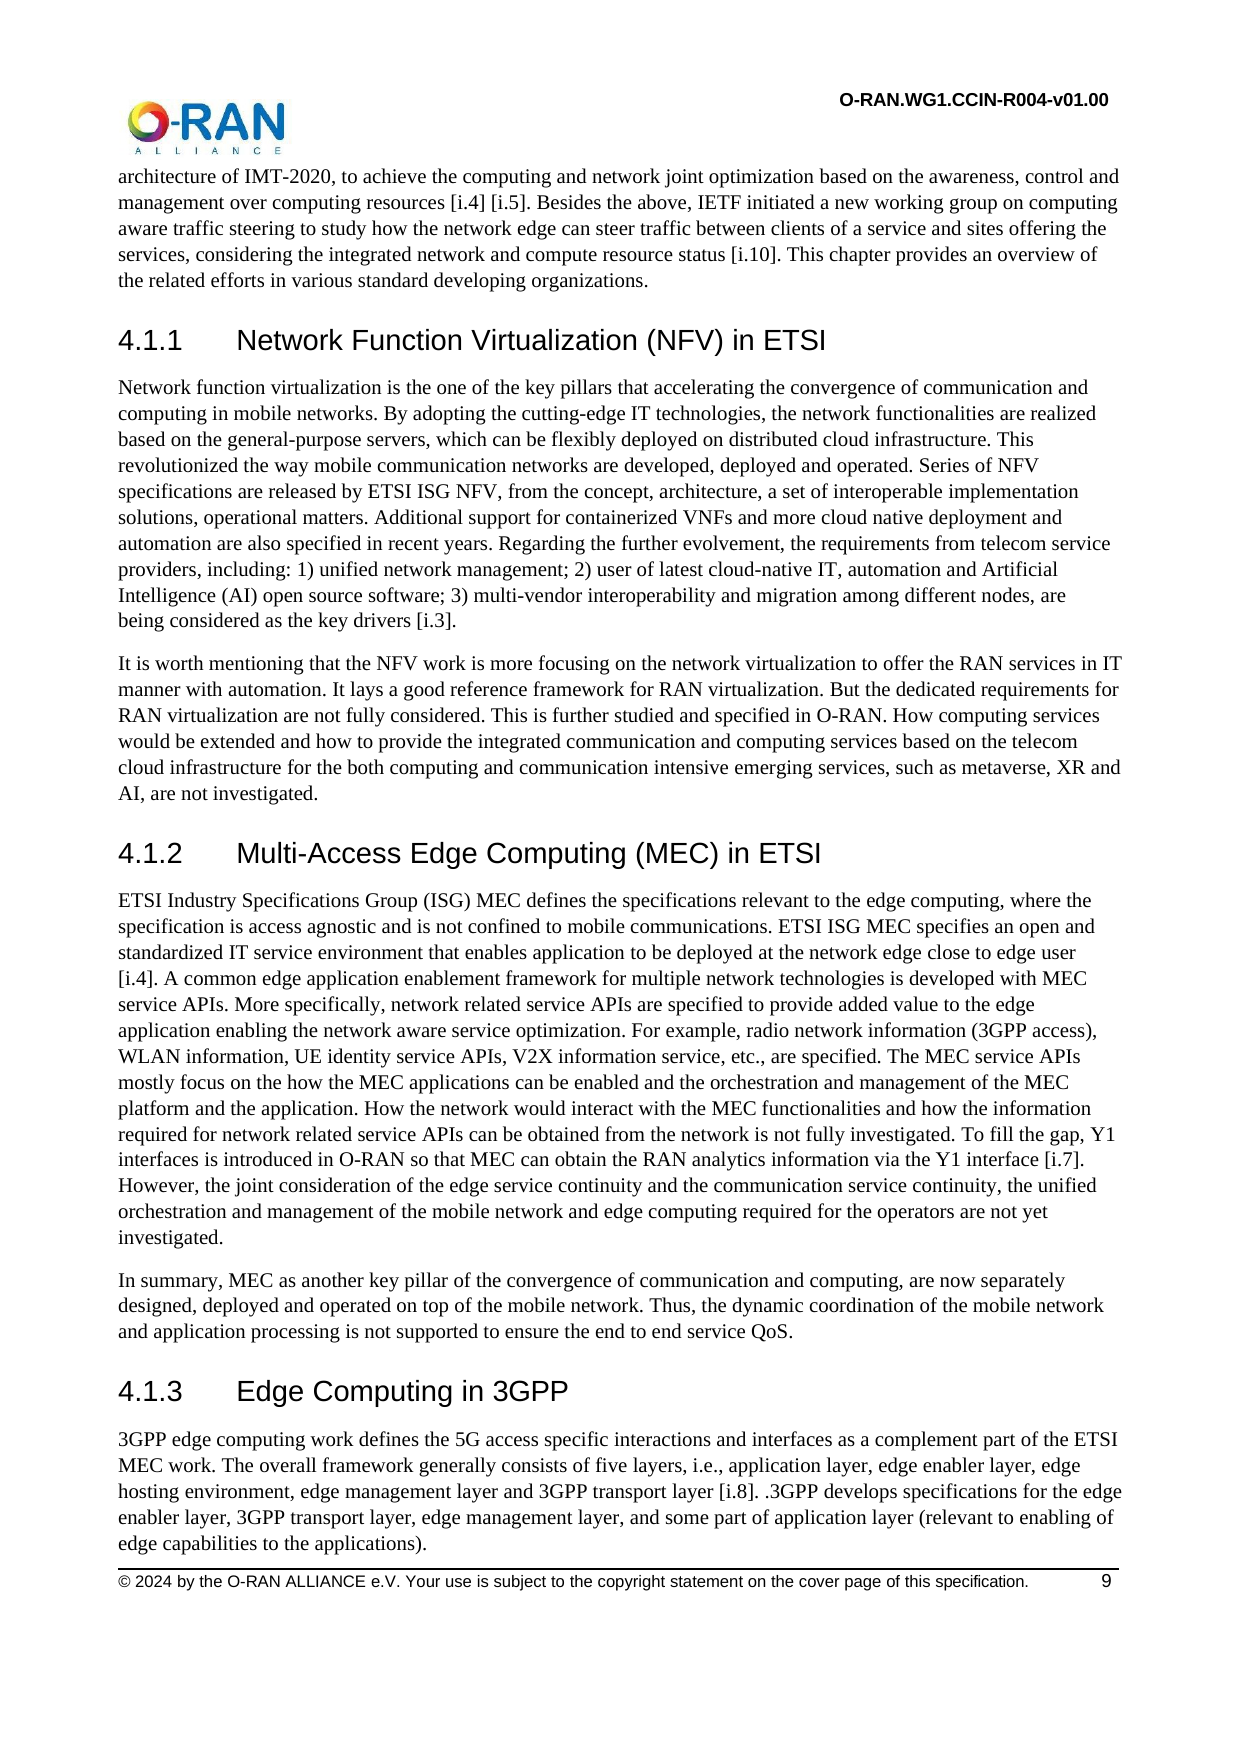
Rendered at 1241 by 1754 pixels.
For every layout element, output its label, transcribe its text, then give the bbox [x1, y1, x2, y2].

text Network function virtualization is the one of the key pillars that accelerating the convergence of communication and computing in mobile networks. By adopting the cutting-edge IT technologies, the network functionalities are realized based on the general-purpose servers, which can be flexibly deployed on distributed cloud infrastructure. This revolutionized the way mobile communication networks are developed, deployed and operated. Series of NFV specifications are released by ETSI ISG NFV, from the concept, architecture, a set of interoperable implementation solutions, operational matters. Additional support for containerized VNFs and more cloud native deployment and automation are also specified in recent years. Regarding the further evolvement, the requirements from telecom service providers, including: 1) unified network management; 2) user of latest cloud-native IT, automation and Artificial Intelligence (AI) open source software; 3) multi-vendor interoperability and migration among different nodes, are being considered as the key drivers [i.3]. [118, 375, 1117, 632]
text In summary, MEC as another key pillar of the convergence of communication and computing, are now separately designed, deployed and operated on top of the mobile network. Thus, the dynamic coordination of the mobile network and application processing is not supported to ensure the end to end service QoS. [118, 1267, 1117, 1343]
text It is worth mentioning that the NFV work is more focusing on the network virtualization to offer the RAN services in IT manner with automation. It lays a good reference framework for RAN virtualization. But the dedicated requirements for RAN virtualization are not fully considered. This is further studied and specified in O-RAN. How computing services would be extended and how to provide the integrated communication and computing services based on the telecom cloud infrastructure for the both computing and communication intensive emerging services, such as metaverse, XR and AI, are not investigated. [118, 651, 1122, 804]
picture [119, 99, 293, 160]
text 3GPP edge computing work defines the 5G access specific interactions and interfaces as a complement part of the ETSI MEC work. The overall framework generally consists of five layers, i.e., application layer, edge enabler layer, edge hosting environment, edge management layer and 3GPP transport layer [i.8]. .3GPP develops specifications for the edge enabler layer, 3GPP transport layer, edge management layer, and some part of application layer (relevant to enabling of edge capabilities to the applications). [118, 1427, 1122, 1555]
text architecture of IMT-2020, to achieve the computing and network joint optimization based on the awareness, control and management over computing resources [i.4] [i.5]. Besides the above, IETF initiated a new working group on computing aware traffic steering to study how the network edge can steer traffic between clients of a service and sites offering the services, considering the integrated network and compute resource status [i.10]. This chapter provides an overview of the related efforts in various standard developing organizations. [118, 164, 1120, 292]
subtitle Edge Computing in 3GPP [118, 1374, 1167, 1408]
text ETSI Industry Specifications Group (ISG) MEC defines the specifications relevant to the edge computing, where the specification is access agnostic and is not confined to mobile communications. ETSI ISG MEC specifies an open and standardized IT service environment that enables application to be deployed at the network edge close to edge user [i.4]. A common edge application enablement framework for multiple network technologies is developed with MEC service APIs. More specifically, network related service APIs are specified to provide added value to the edge application enabling the network aware service optimization. For example, radio network information (3GPP access), WLAN information, UE identity service APIs, V2X information service, etc., are specified. The MEC service APIs mostly focus on the how the MEC applications can be enabled and the orchestration and management of the MEC platform and the application. How the network would interact with the MEC functionalities and how the information required for network related service APIs can be obtained from the network is not fully investigated. To fill the gap, Y1 interfaces is introduced in O-RAN so that MEC can obtain the RAN analytics information via the Y1 interface [i.7]. However, the joint consideration of the edge service continuity and the communication service continuity, the unified orchestration and management of the mobile network and edge computing required for the operators are not yet investigated. [118, 888, 1120, 1249]
subtitle Multi-Access Edge Computing (MEC) in ETSI [118, 836, 1167, 869]
subtitle Network Function Virtualization (NFV) in ETSI [118, 323, 1167, 356]
